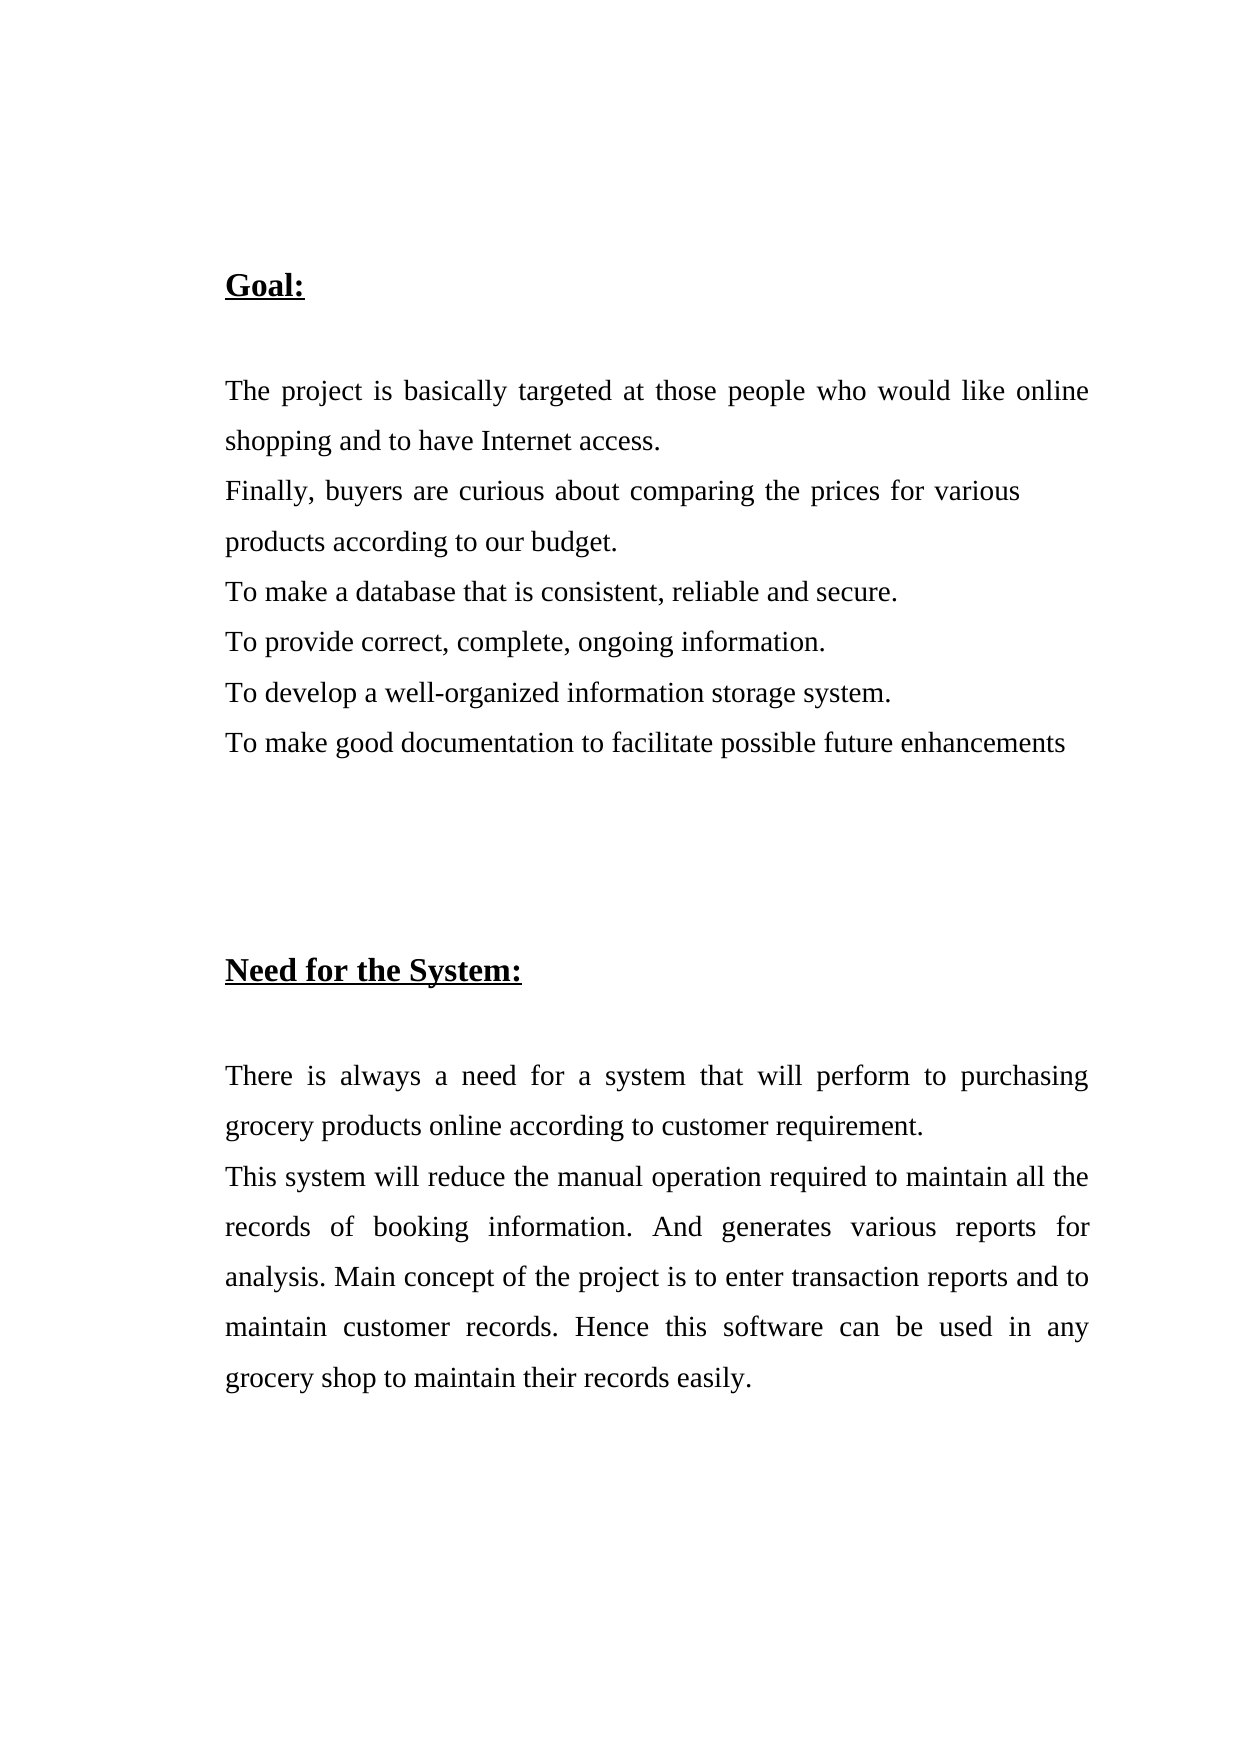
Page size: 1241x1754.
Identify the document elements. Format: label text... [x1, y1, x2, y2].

text There is always a need for a system that will perform to purchasing grocery products online according to customer requirement. [225, 1058, 1090, 1142]
text Finally, buyers are curious about comparing the prices for various products according to our budget. [225, 473, 1021, 557]
text To provide correct, complete, ongoing information. [225, 624, 1021, 658]
text The project is basically targeted at those people who would like online shopping and to have Internet access. [225, 373, 1090, 457]
text To develop a well-organized information storage system. [225, 675, 1021, 708]
text Need for the System: [225, 950, 1021, 988]
text To make good documentation to facilitate possible future enhancements [225, 725, 1090, 758]
text Goal: [225, 265, 1021, 303]
text This system will reduce the manual operation required to maintain all the records of booking information. And generates various reports for analysis. Main concept of the project is to enter transaction reports and to maintain customer records. Hence this software can be used in any grocery shop to maintain their records easily. [225, 1159, 1090, 1393]
text To make a database that is consistent, reliable and secure. [225, 574, 1021, 608]
